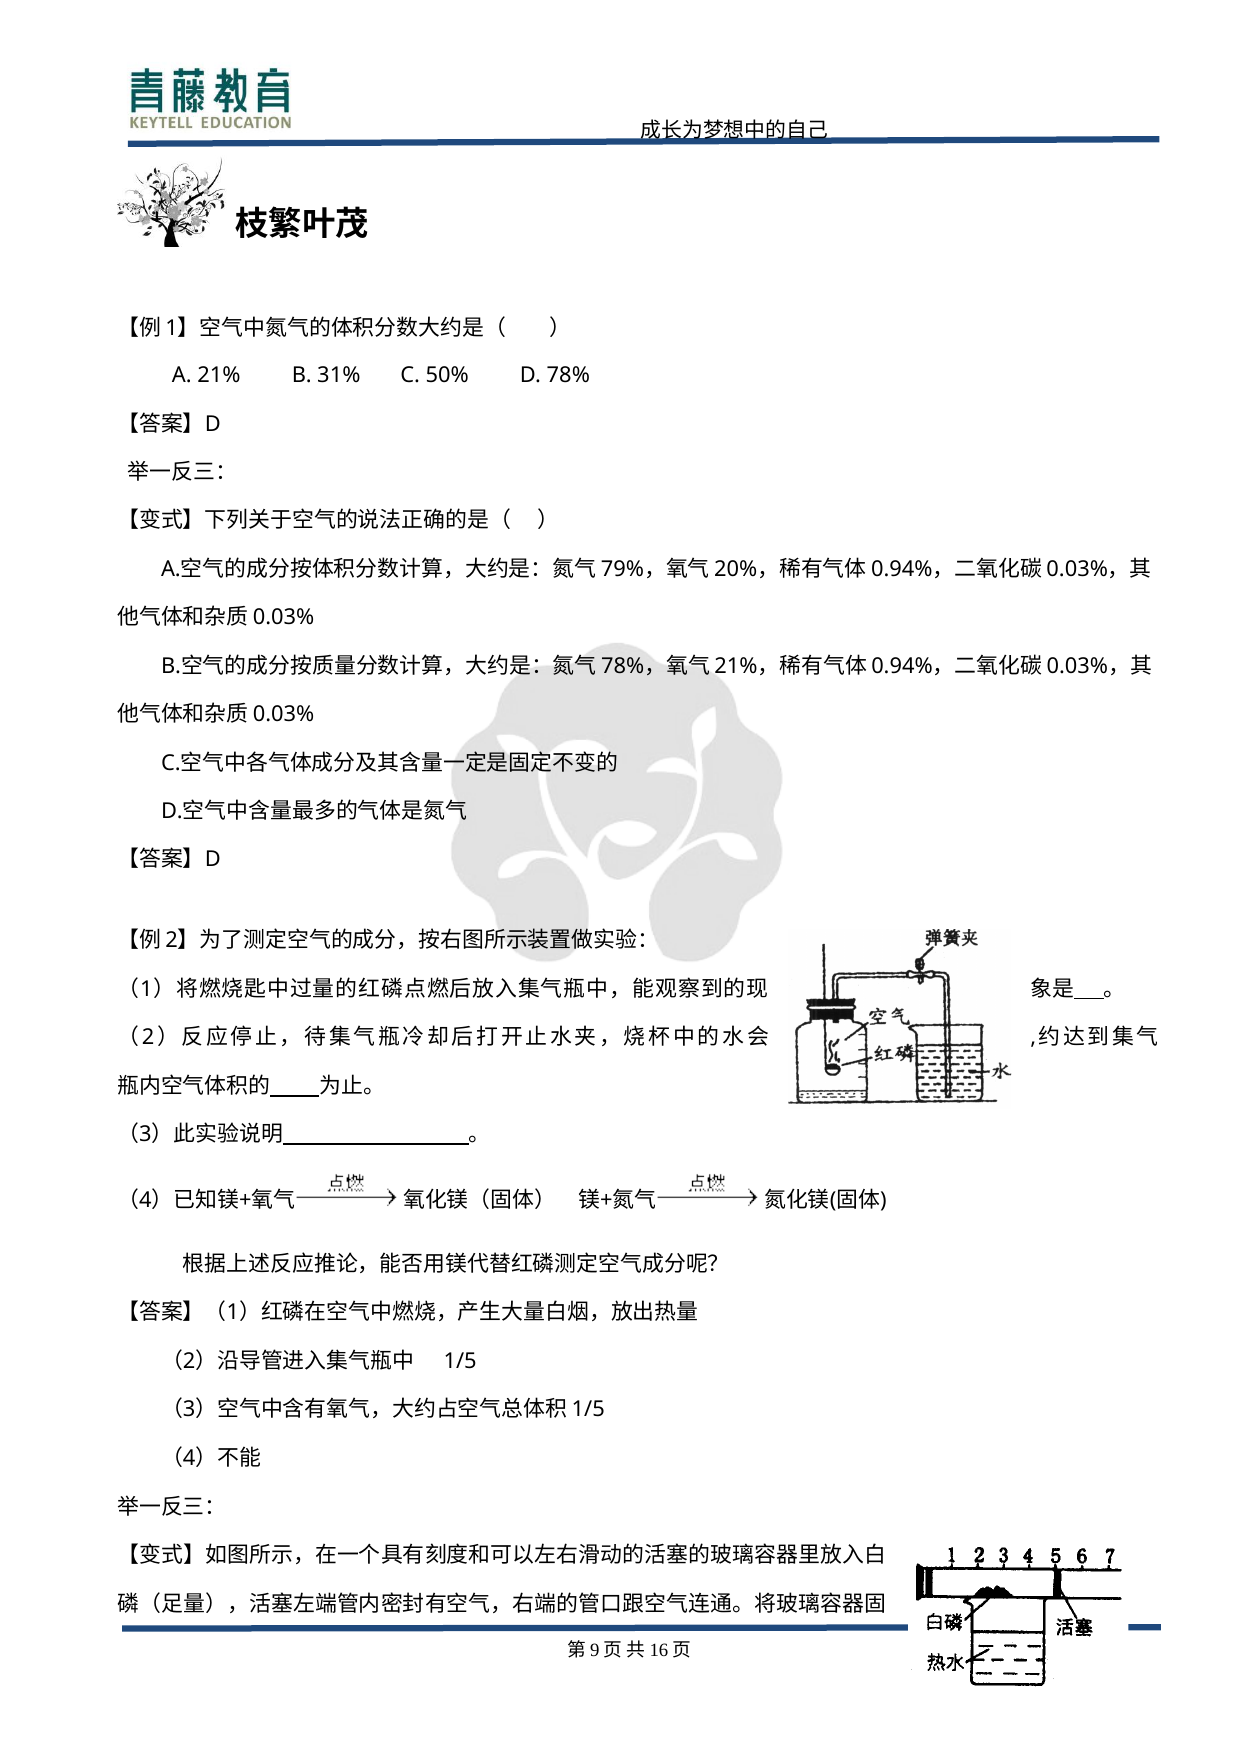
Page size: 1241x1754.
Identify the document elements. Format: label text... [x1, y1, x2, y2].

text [117, 1537, 1159, 1618]
text （2）反应停止，待集气瓶冷却后打开止水夹，烧杯中的水会 ,约达到集气瓶内空气体积的 为止。 [1012, 1019, 1159, 1100]
text A. 21% B. 31% C. 50% D. 78% [117, 358, 1159, 390]
text 举一反三： [117, 1488, 1159, 1521]
text A.空气的成分按体积分数计算，大约是：氮气79%，氧气20%，稀有气体0.94%，二氧化碳0.03%，其他气体和杂质0.03% [117, 550, 1159, 632]
text B.空气的成分按质量分数计算，大约是：氮气78%，氧气21%，稀有气体0.94%，二氧化碳0.03%，其他气体和杂质0.03% [117, 647, 1159, 729]
text （2）反应停止，待集气瓶冷却后打开止水夹，烧杯中的水会 ,约达到集气瓶内空气体积的 为止。 [117, 1019, 788, 1100]
picture [117, 155, 227, 247]
picture [788, 929, 1012, 1108]
text C.空气中各气体成分及其含量一定是固定不变的 [128, 744, 1159, 777]
text 【答案】（1）红磷在空气中燃烧，产生大量白烟，放出热量 （2）沿导管进入集气瓶中 1/5 （3）空气中含有氧气，大约占空气总体积1/5 （4）不能 [117, 1294, 1159, 1472]
text （3）此实验说明 。 [117, 1116, 1159, 1148]
text 举一反三： [117, 454, 1159, 486]
text 【答案】D [117, 841, 1159, 874]
text 【答案】D [117, 405, 1159, 438]
picture [113, 51, 303, 134]
text （1）将燃烧匙中过量的红磷点燃后放入集气瓶中，能观察到的现象是 。 [1012, 970, 1159, 1003]
picture [295, 1164, 403, 1208]
subtitle 枝繁叶茂 [117, 156, 1159, 286]
text 【变式】下列关于空气的说法正确的是（ ） [117, 502, 1159, 534]
text D.空气中含量最多的气体是氮气 [128, 793, 1159, 825]
picture [656, 1164, 764, 1208]
text 【例2】为了测定空气的成分，按右图所示装置做实验： [117, 922, 1159, 954]
text （4）已知镁+氧气氧化镁（固体） 镁+氮气氮化镁(固体) 根据上述反应推论，能否用镁代替红磷测定空气成分呢？ [117, 1164, 1159, 1278]
picture [908, 1543, 1129, 1690]
text （1）将燃烧匙中过量的红磷点燃后放入集气瓶中，能观察到的现象是 。 [117, 970, 788, 1003]
text 【例1】空气中氮气的体积分数大约是（ ） [117, 309, 1159, 342]
